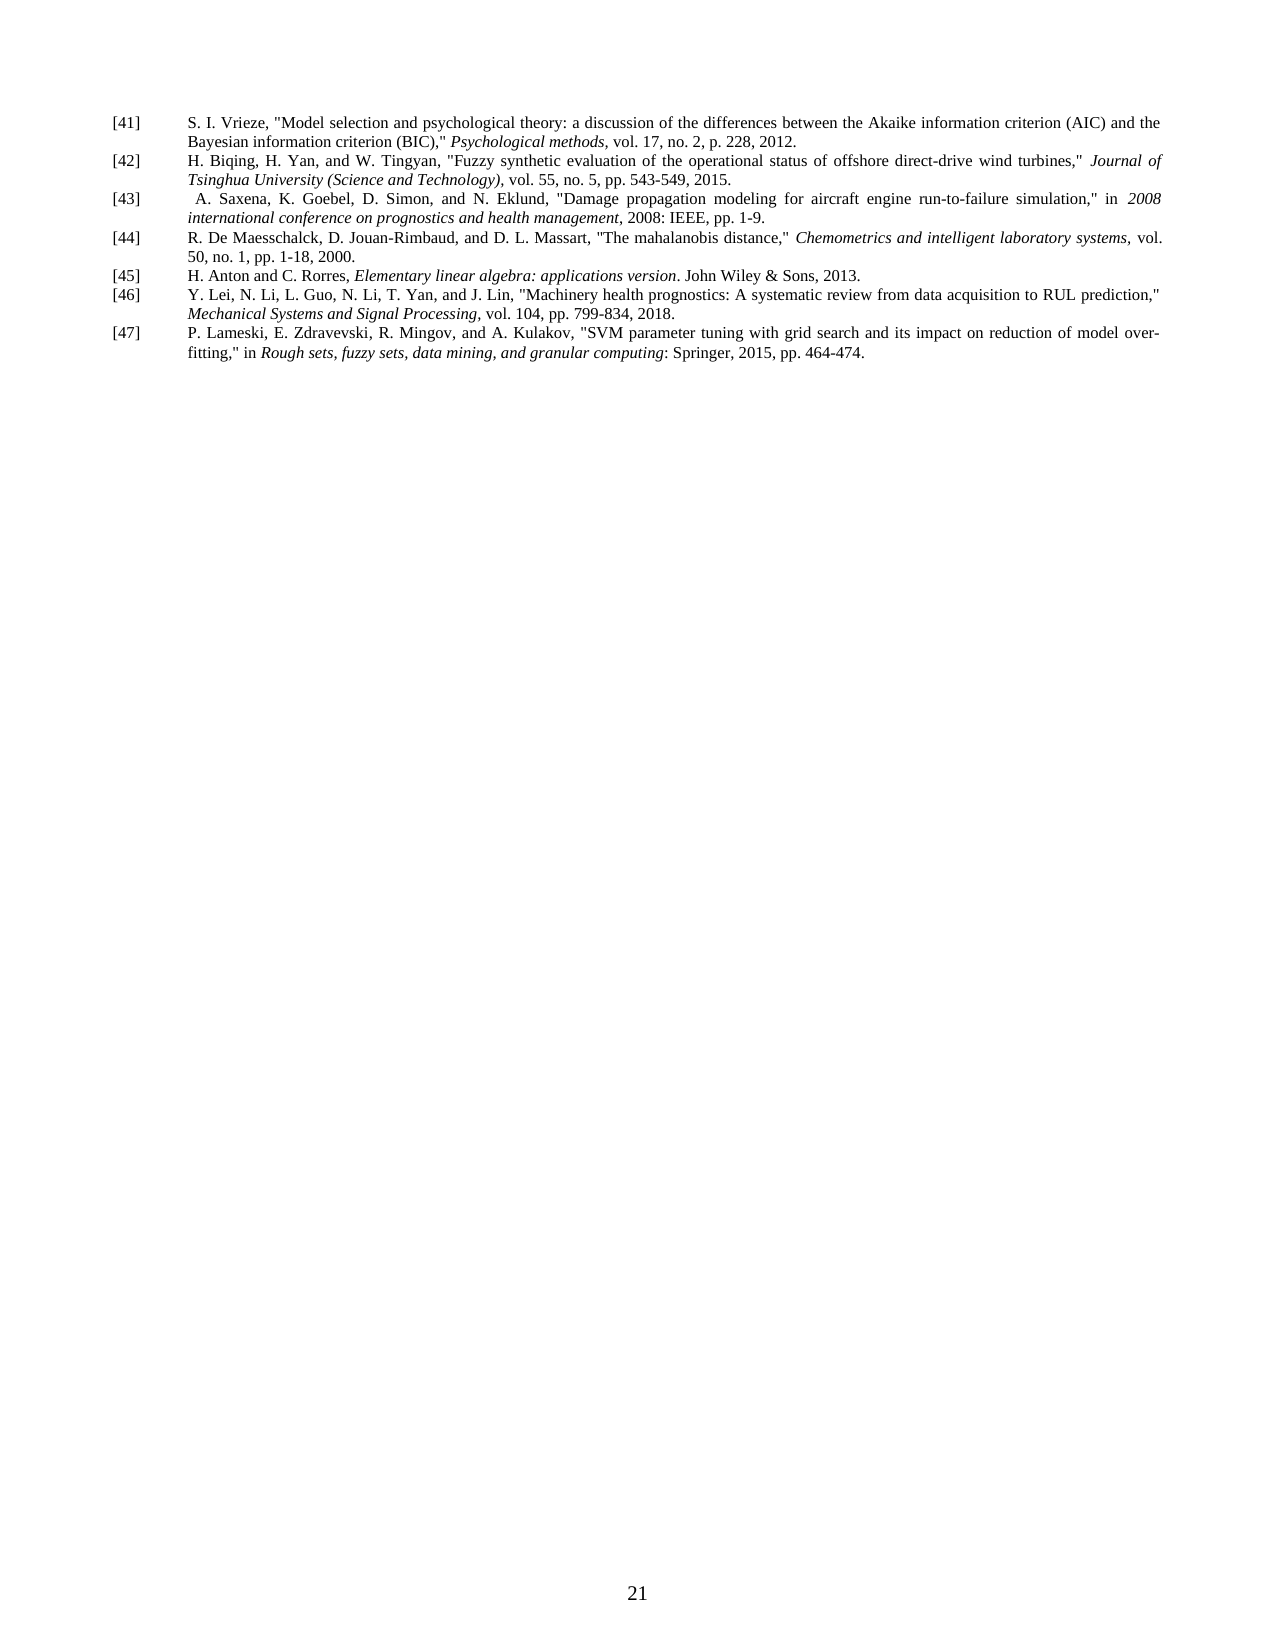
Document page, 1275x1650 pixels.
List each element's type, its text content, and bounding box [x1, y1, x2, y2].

text [42] H. Biqing, H. Yan, and W. Tingyan, "Fuzzy synthetic evaluation of the operational status of offshore direct-drive wind turbines," Journal of Tsinghua University (Science and Technology), vol. 55, no. 5, pp. 543-549, 2015. [112, 151, 1162, 189]
text [47] P. Lameski, E. Zdravevski, R. Mingov, and A. Kulakov, "SVM parameter tuning with grid search and its impact on reduction of model over-fitting," in Rough sets, fuzzy sets, data mining, and granular computing: Springer, 2015, pp. 464-474. [112, 323, 1162, 362]
text [44] R. De Maesschalck, D. Jouan-Rimbaud, and D. L. Massart, "The mahalanobis distance," Chemometrics and intelligent laboratory systems, vol. 50, no. 1, pp. 1-18, 2000. [112, 227, 1162, 266]
text [46] Y. Lei, N. Li, L. Guo, N. Li, T. Yan, and J. Lin, "Machinery health prognostics: A systematic review from data acquisition to RUL prediction," Mechanical Systems and Signal Processing, vol. 104, pp. 799-834, 2018. [112, 285, 1162, 323]
text [43] A. Saxena, K. Goebel, D. Simon, and N. Eklund, "Damage propagation modeling for aircraft engine run-to-failure simulation," in 2008 international conference on prognostics and health management, 2008: IEEE, pp. 1-9. [112, 189, 1162, 227]
text [41] S. I. Vrieze, "Model selection and psychological theory: a discussion of the differences between the Akaike information criterion (AIC) and the Bayesian information criterion (BIC)," Psychological methods, vol. 17, no. 2, p. 228, 2012. [112, 112, 1162, 151]
text [45] H. Anton and C. Rorres, Elementary linear algebra: applications version. John Wiley & Sons, 2013. [112, 266, 1162, 285]
